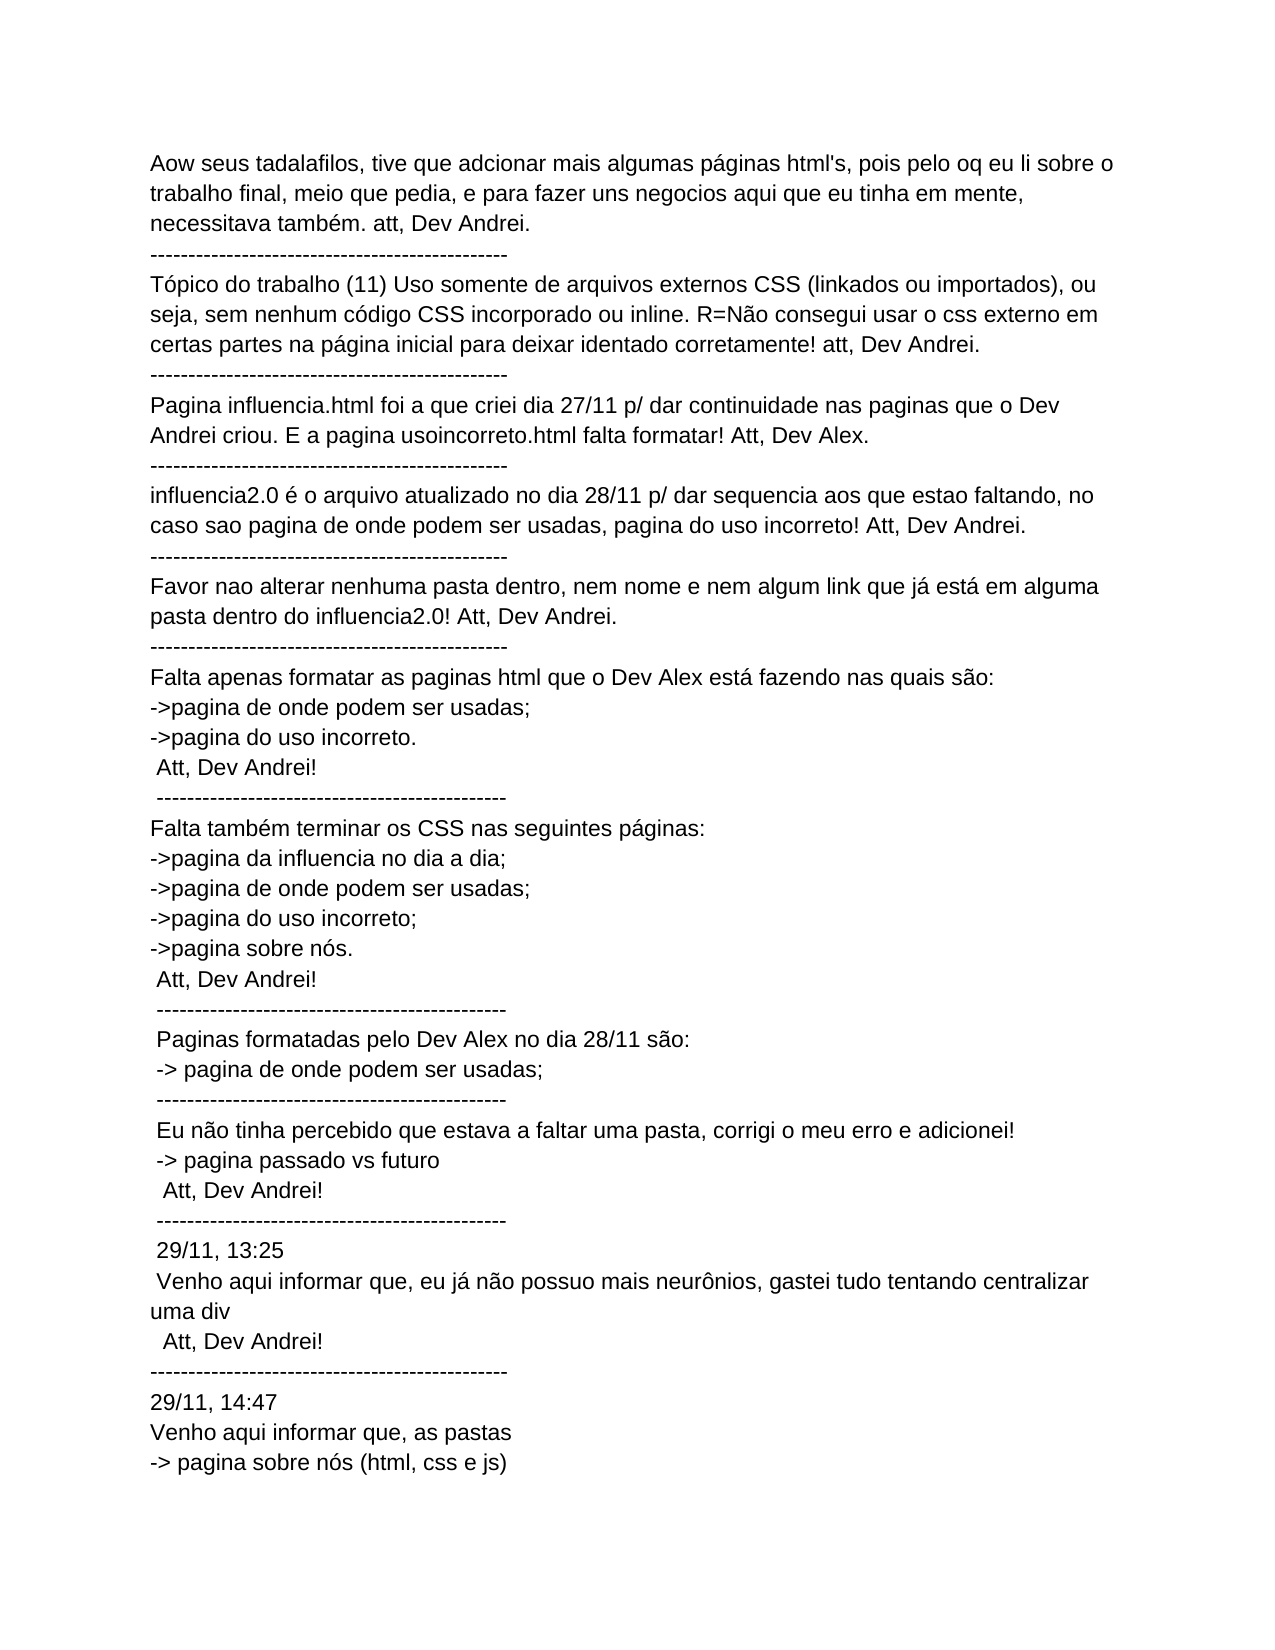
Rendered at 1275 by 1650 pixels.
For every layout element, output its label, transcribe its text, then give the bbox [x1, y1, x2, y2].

text ---------------------------------------------- [150, 996, 1125, 1022]
text Att, Dev Andrei! [150, 1177, 1125, 1203]
text ---------------------------------------------- [150, 784, 1125, 811]
text ----------------------------------------------- [150, 1358, 1125, 1385]
text ->pagina do uso incorreto. [150, 724, 1125, 750]
text ----------------------------------------------- [150, 452, 1125, 478]
text ->pagina de onde podem ser usadas; [150, 694, 1125, 720]
text ->pagina de onde podem ser usadas; [150, 875, 1125, 901]
text Favor nao alterar nenhuma pasta dentro, nem nome e nem algum link que já está em alguma pasta dentro do influencia2.0! Att, Dev Andrei. [150, 573, 1125, 629]
text -> pagina passado vs futuro [150, 1147, 1125, 1173]
text ----------------------------------------------- [150, 241, 1125, 267]
text ---------------------------------------------- [150, 1086, 1125, 1113]
text -> pagina de onde podem ser usadas; [150, 1056, 1125, 1083]
text Paginas formatadas pelo Dev Alex no dia 28/11 são: [150, 1026, 1125, 1052]
text -> pagina sobre nós (html, css e js) [150, 1449, 1125, 1475]
text 29/11, 13:25 [150, 1237, 1125, 1264]
text Venho aqui informar que, eu já não possuo mais neurônios, gastei tudo tentando centralizar uma div [150, 1268, 1125, 1324]
text Falta também terminar os CSS nas seguintes páginas: [150, 814, 1125, 841]
text Tópico do trabalho (11) Uso somente de arquivos externos CSS (linkados ou importados), ou seja, sem nenhum código CSS incorporado ou inline. R=Não consegui usar o css externo em certas partes na página inicial para deixar identado corretamente! att, Dev Andrei. [150, 271, 1125, 358]
text Pagina influencia.html foi a que criei dia 27/11 p/ dar continuidade nas paginas que o Dev Andrei criou. E a pagina usoincorreto.html falta formatar! Att, Dev Alex. [150, 392, 1125, 448]
text Aow seus tadalafilos, tive que adcionar mais algumas páginas html's, pois pelo oq eu li sobre o trabalho final, meio que pedia, e para fazer uns negocios aqui que eu tinha em mente, necessitava também. att, Dev Andrei. [150, 150, 1125, 237]
text Att, Dev Andrei! [150, 966, 1125, 992]
text Att, Dev Andrei! [150, 1328, 1125, 1354]
text ----------------------------------------------- [150, 543, 1125, 569]
text ---------------------------------------------- [150, 1207, 1125, 1234]
text Eu não tinha percebido que estava a faltar uma pasta, corrigi o meu erro e adicionei! [150, 1117, 1125, 1143]
text influencia2.0 é o arquivo atualizado no dia 28/11 p/ dar sequencia aos que estao faltando, no caso sao pagina de onde podem ser usadas, pagina do uso incorreto! Att, Dev Andrei. [150, 482, 1125, 539]
text ->pagina do uso incorreto; [150, 905, 1125, 932]
text ----------------------------------------------- [150, 361, 1125, 388]
text Venho aqui informar que, as pastas [150, 1419, 1125, 1445]
text ----------------------------------------------- [150, 633, 1125, 660]
text Falta apenas formatar as paginas html que o Dev Alex está fazendo nas quais são: [150, 663, 1125, 690]
text ->pagina da influencia no dia a dia; [150, 845, 1125, 871]
text Att, Dev Andrei! [150, 754, 1125, 781]
text ->pagina sobre nós. [150, 935, 1125, 962]
text 29/11, 14:47 [150, 1388, 1125, 1415]
